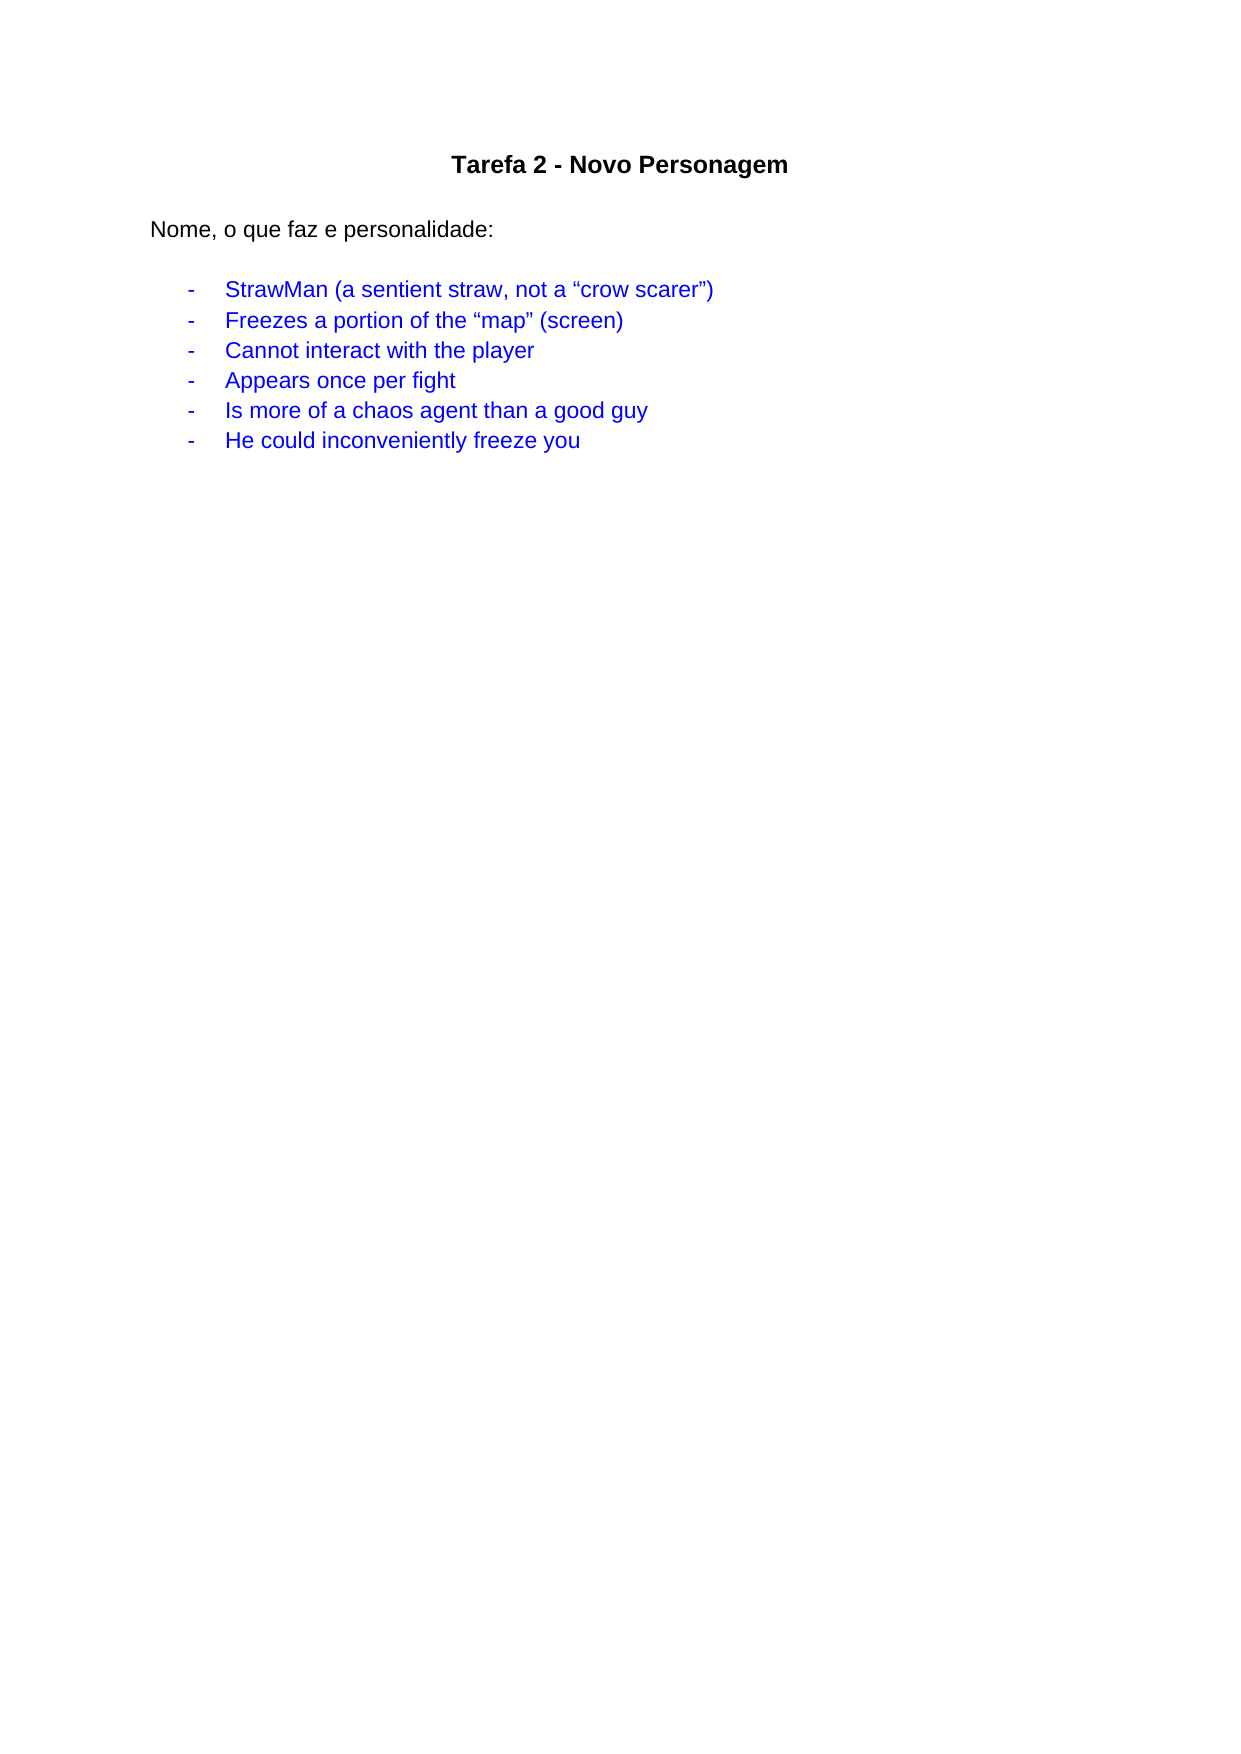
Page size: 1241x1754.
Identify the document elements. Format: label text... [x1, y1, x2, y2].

list StrawMan (a sentient straw, not a “crow scarer”) [187, 276, 1090, 303]
text Tarefa 2 - Novo Personagem [150, 150, 1090, 179]
text Nome, o que faz e personalidade: [150, 216, 1090, 242]
list Cannot interact with the player [187, 337, 1090, 363]
list He could inconveniently freeze you [187, 427, 1090, 454]
list Is more of a chaos agent than a good guy [187, 397, 1090, 424]
list Appears once per fight [187, 367, 1090, 393]
list Freezes a portion of the “map” (screen) [187, 307, 1090, 333]
